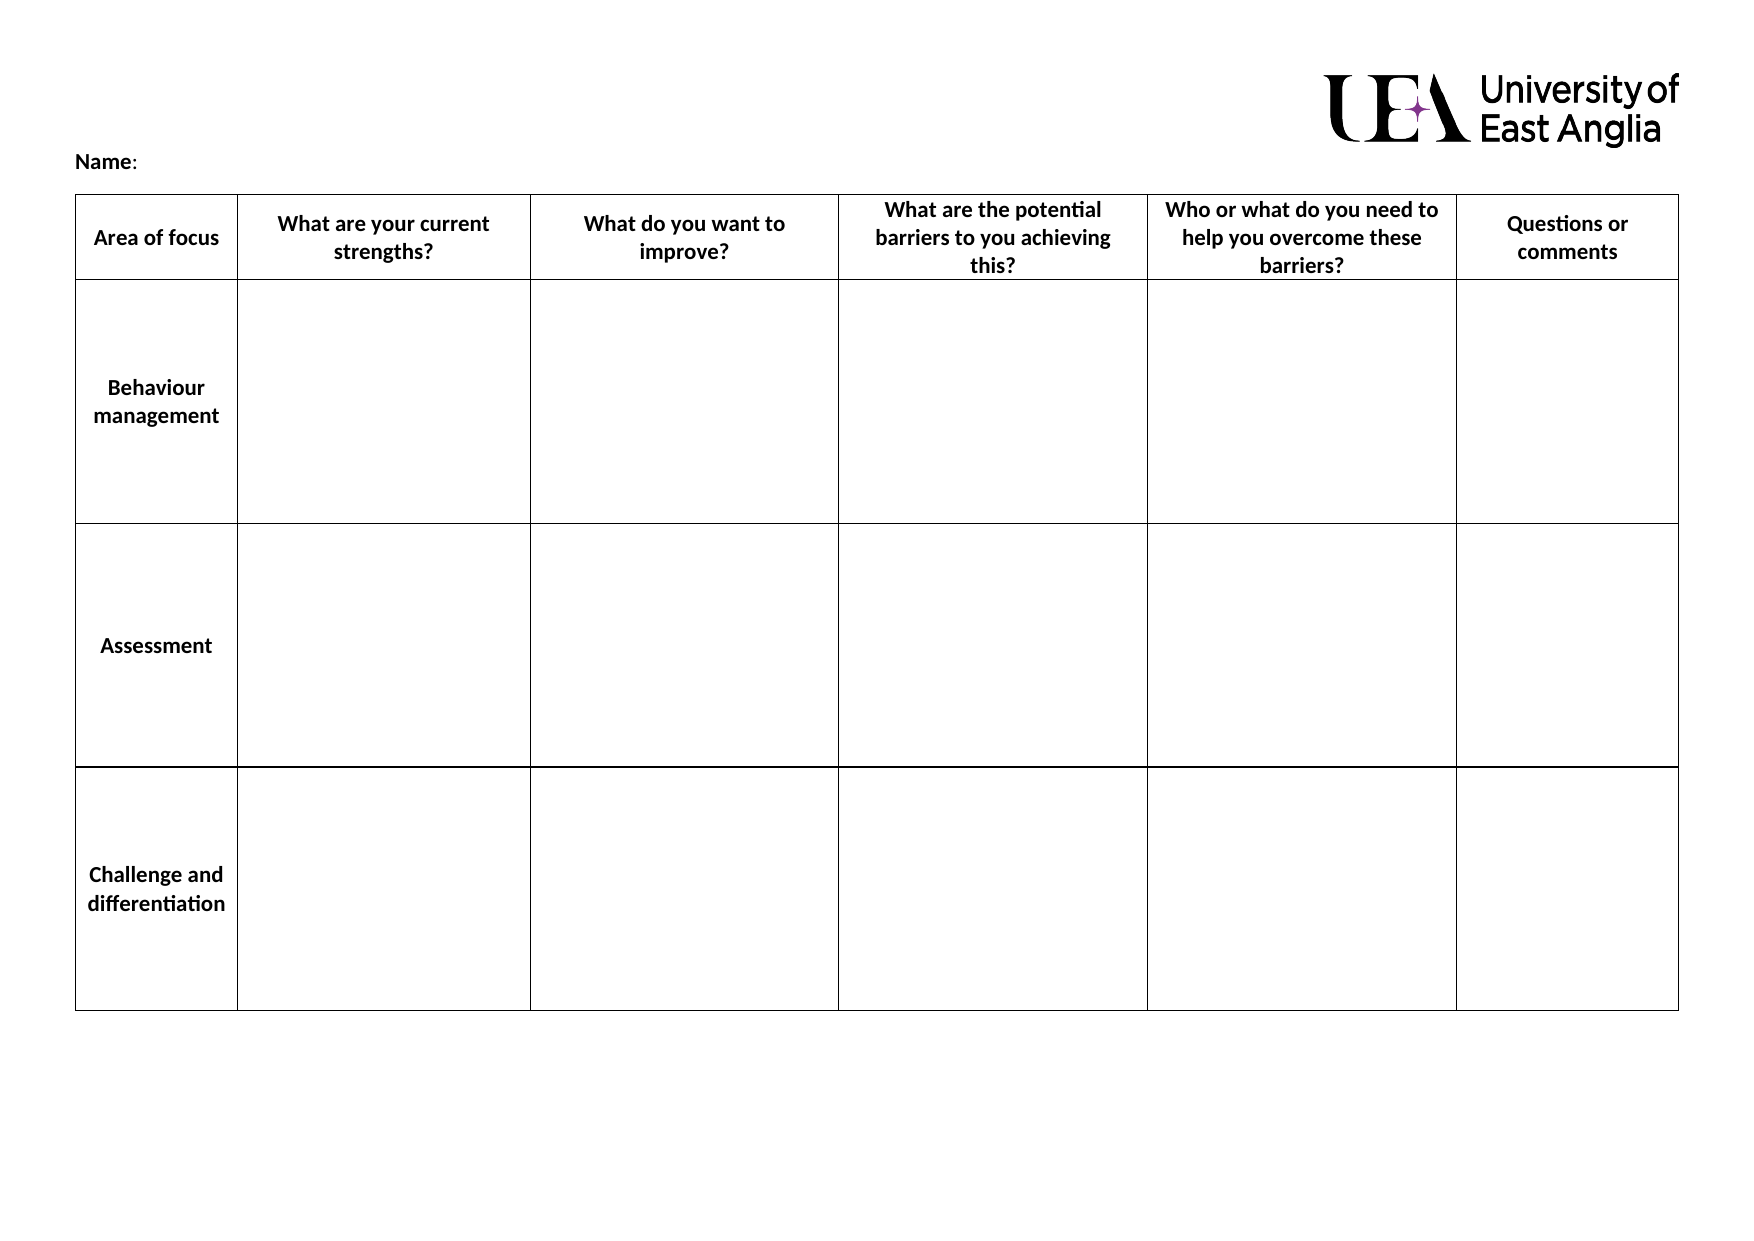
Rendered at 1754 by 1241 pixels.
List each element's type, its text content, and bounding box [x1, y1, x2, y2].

picture [1323, 73, 1679, 148]
table_cell Challenge and differentiation [76, 768, 237, 1010]
table_header Who or what do you need to help you overcome these barriers? [1148, 195, 1456, 279]
table_cell [839, 768, 1147, 1010]
table_header What do you want to improve? [531, 195, 838, 279]
table_cell [531, 524, 838, 766]
table_cell [1457, 280, 1678, 523]
table_cell [839, 280, 1147, 523]
table_header What are the potential barriers to you achieving this? [839, 195, 1147, 279]
table_cell [238, 768, 530, 1010]
table_cell Assessment [76, 524, 237, 766]
table_cell [1148, 280, 1456, 523]
table_cell [1148, 524, 1456, 766]
table_header Questions or comments [1457, 195, 1678, 279]
table_cell [1148, 768, 1456, 1010]
table_cell [238, 524, 530, 766]
table_cell Behaviour management [76, 280, 237, 523]
table_cell [531, 280, 838, 523]
table_cell [1457, 524, 1678, 766]
table_header Area of focus [76, 195, 237, 279]
table_cell [1457, 768, 1678, 1010]
table_cell [238, 280, 530, 523]
table_cell [839, 524, 1147, 766]
table_header What are your current strengths? [238, 195, 530, 279]
table_cell [531, 768, 838, 1010]
text Name: [75, 147, 1679, 175]
